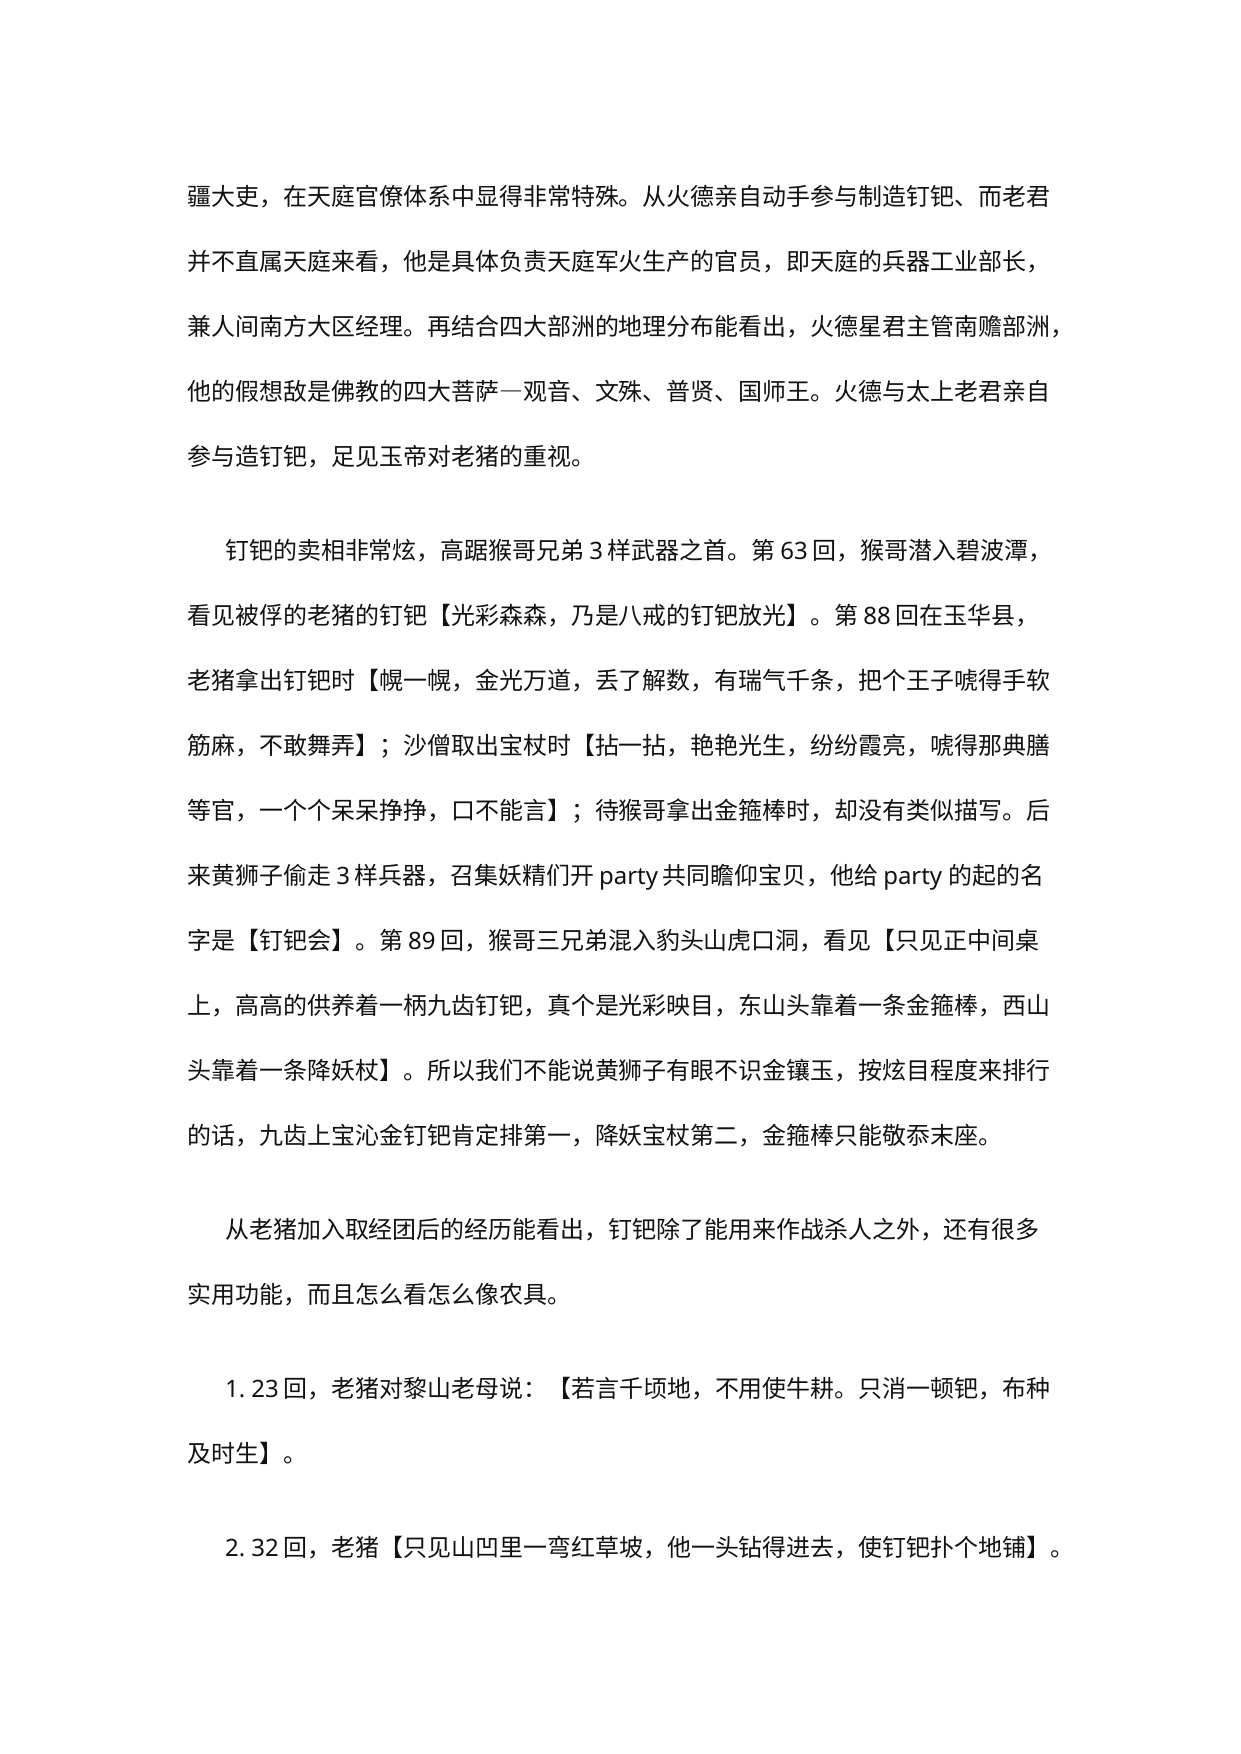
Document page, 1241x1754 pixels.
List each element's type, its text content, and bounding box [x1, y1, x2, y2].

text 钉钯的卖相非常炫，高踞猴哥兄弟3样武器之首。第63回，猴哥潜入碧波潭，看见被俘的老猪的钉钯【光彩森森，乃是八戒的钉钯放光】。第88回在玉华县，老猪拿出钉钯时【幌一幌，金光万道，丢了解数，有瑞气千条，把个王子唬得手软筋麻，不敢舞弄】；沙僧取出宝杖时【拈一拈，艳艳光生，纷纷霞亮，唬得那典膳等官，一个个呆呆挣挣，口不能言】；待猴哥拿出金箍棒时，却没有类似描写。后来黄狮子偷走3样兵器，召集妖精们开party共同瞻仰宝贝，他给party 的起的名字是【钉钯会】。第89回，猴哥三兄弟混入豹头山虎口洞，看见【只见正中间桌上，高高的供养着一柄九齿钉钯，真个是光彩映目，东山头靠着一条金箍棒，西山头靠着一条降妖杖】。所以我们不能说黄狮子有眼不识金镶玉，按炫目程度来排行的话，九齿上宝沁金钉钯肯定排第一，降妖宝杖第二，金箍棒只能敬忝末座。 [187, 516, 1053, 1166]
text 1. 23回，老猪对黎山老母说：【若言千顷地，不用使牛耕。只消一顿钯，布种及时生】。 [187, 1354, 1053, 1484]
text 2. 32回，老猪【只见山凹里一弯红草坡，他一头钻得进去，使钉钯扑个地铺】。 [187, 1514, 1053, 1579]
text 从老猪加入取经团后的经历能看出，钉钯除了能用来作战杀人之外，还有很多实用功能，而且怎么看怎么像农具。 [187, 1195, 1053, 1325]
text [187, 162, 1053, 487]
